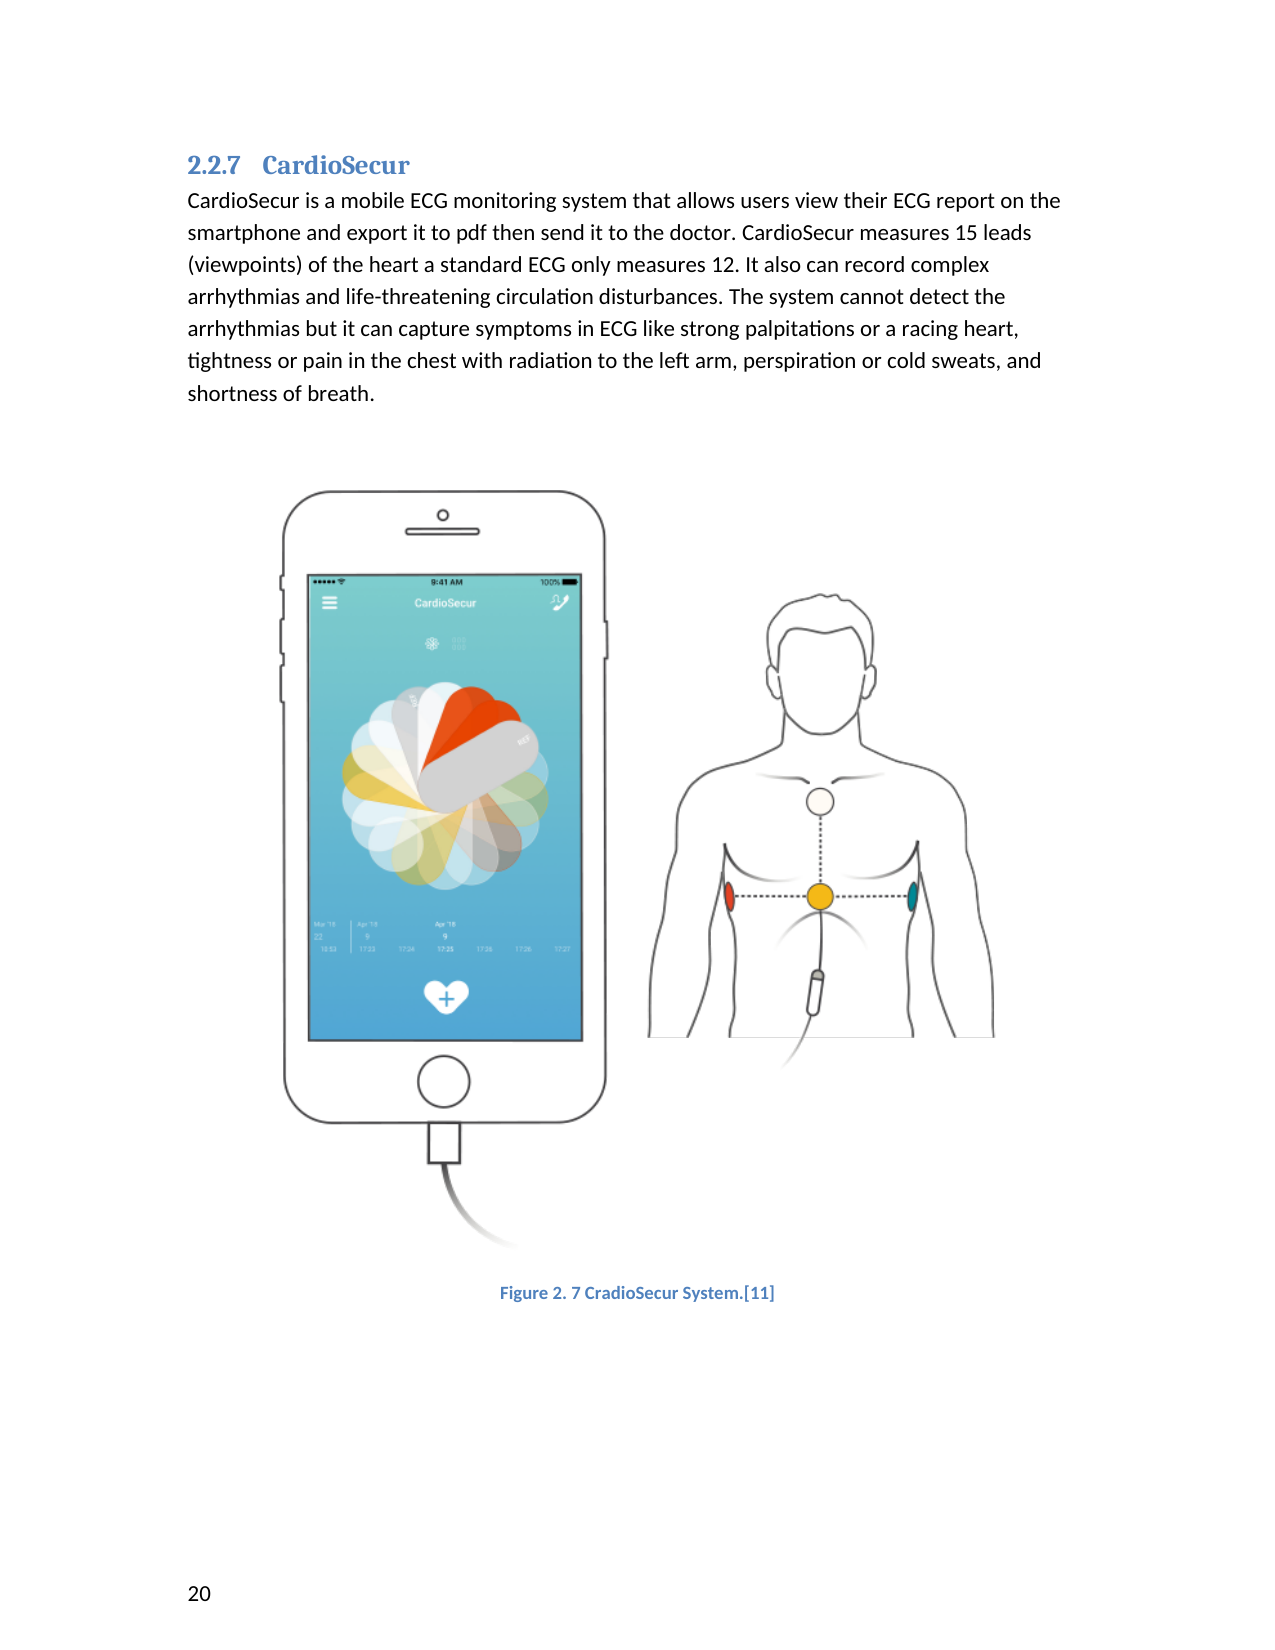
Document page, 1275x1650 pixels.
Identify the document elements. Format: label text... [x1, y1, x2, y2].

subtitle CardioSecur [187, 150, 1087, 181]
picture [187, 485, 1088, 1257]
text CardioSecur is a mobile ECG monitoring system that allows users view their ECG report on the smartphone and export it to pdf then send it to the doctor. CardioSecur measures 15 leads (viewpoints) of the heart a standard ECG only measures 12. It also can record complex arrhythmias and life-threatening circulation disturbances. The system cannot detect the arrhythmias but it can capture symptoms in ECG like strong palpitations or a racing heart, tightness or pain in the chest with radiation to the left arm, perspiration or cold sweats, and shortness of breath. [187, 186, 1087, 407]
text Figure 2. 7 CradioSecur System.[11] [187, 1281, 1087, 1304]
